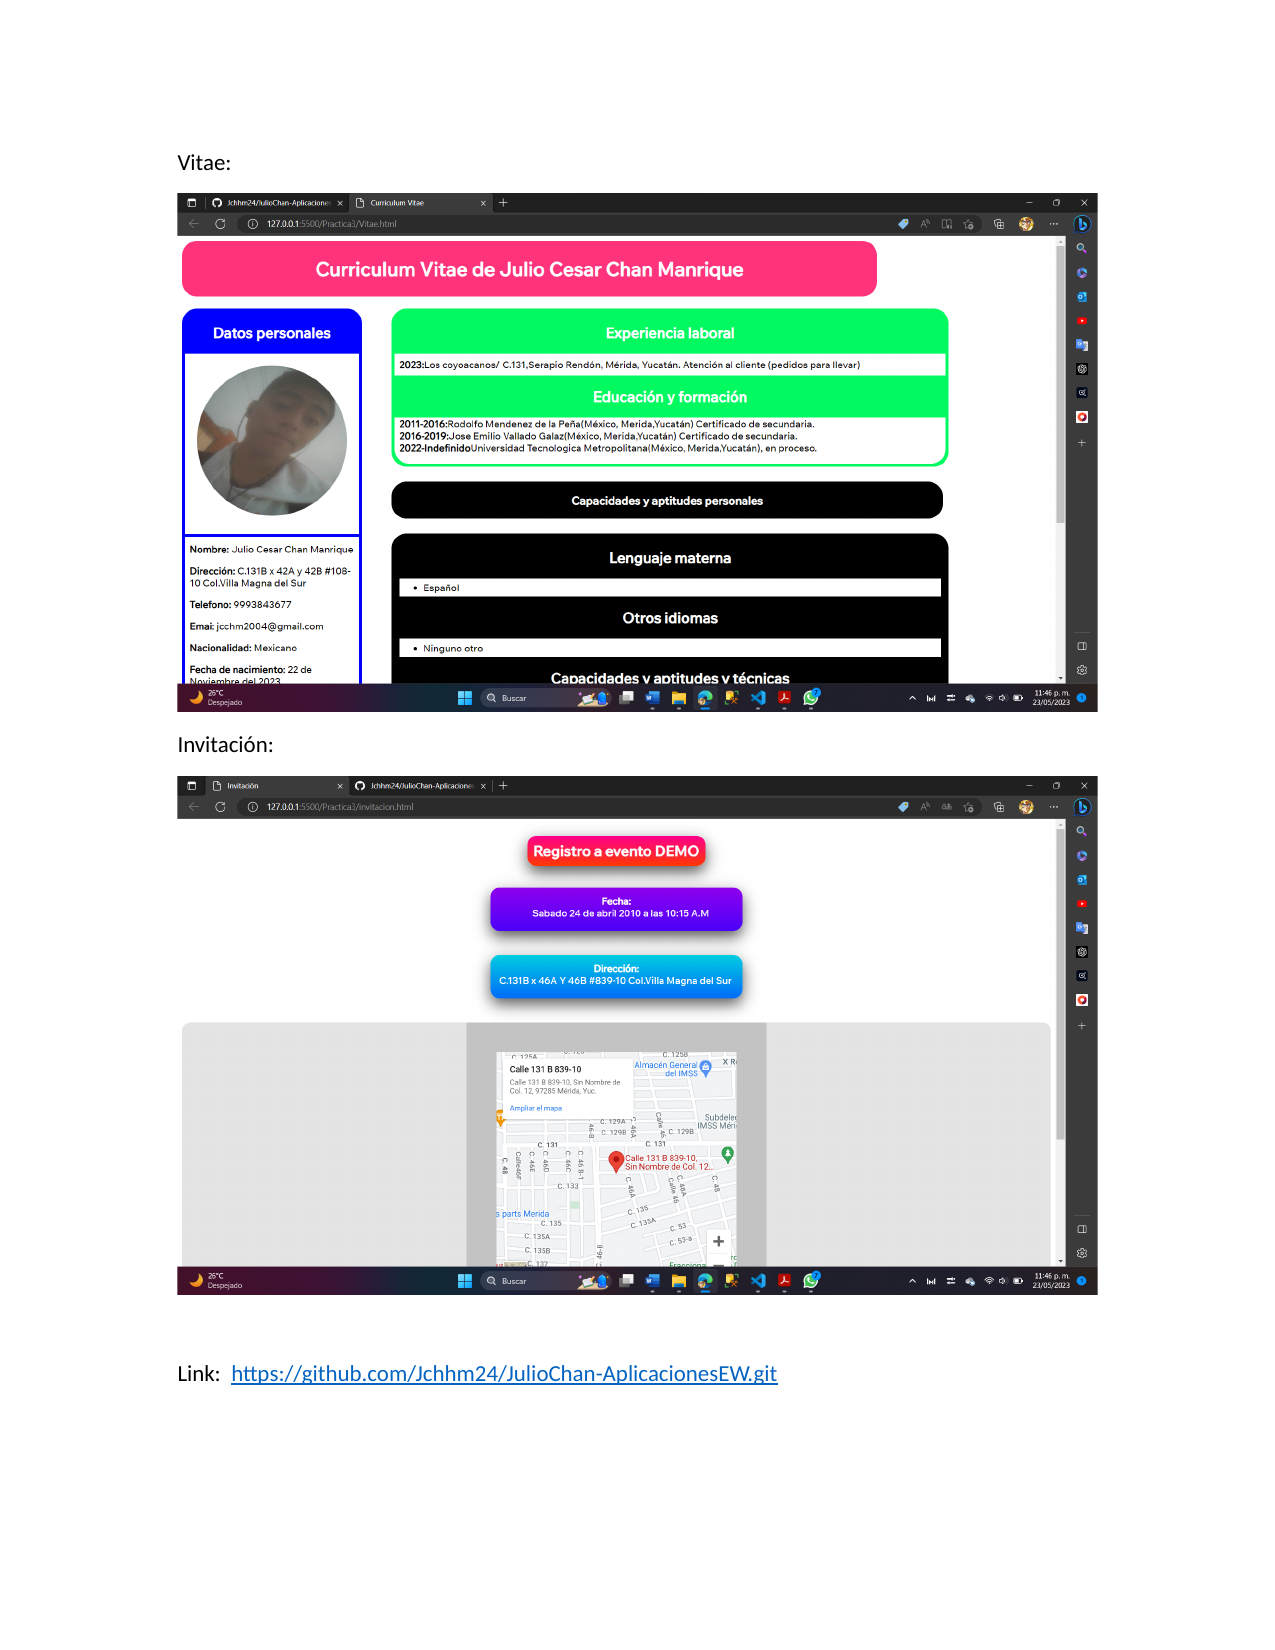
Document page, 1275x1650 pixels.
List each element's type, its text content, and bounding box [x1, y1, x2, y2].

text Invitación: [177, 730, 1098, 758]
text Vitae: [177, 148, 1098, 176]
text Link: https://github.com/Jchhm24/JulioChan-AplicacionesEW.git [177, 1359, 1098, 1387]
picture [177, 193, 1098, 712]
picture [177, 776, 1098, 1295]
